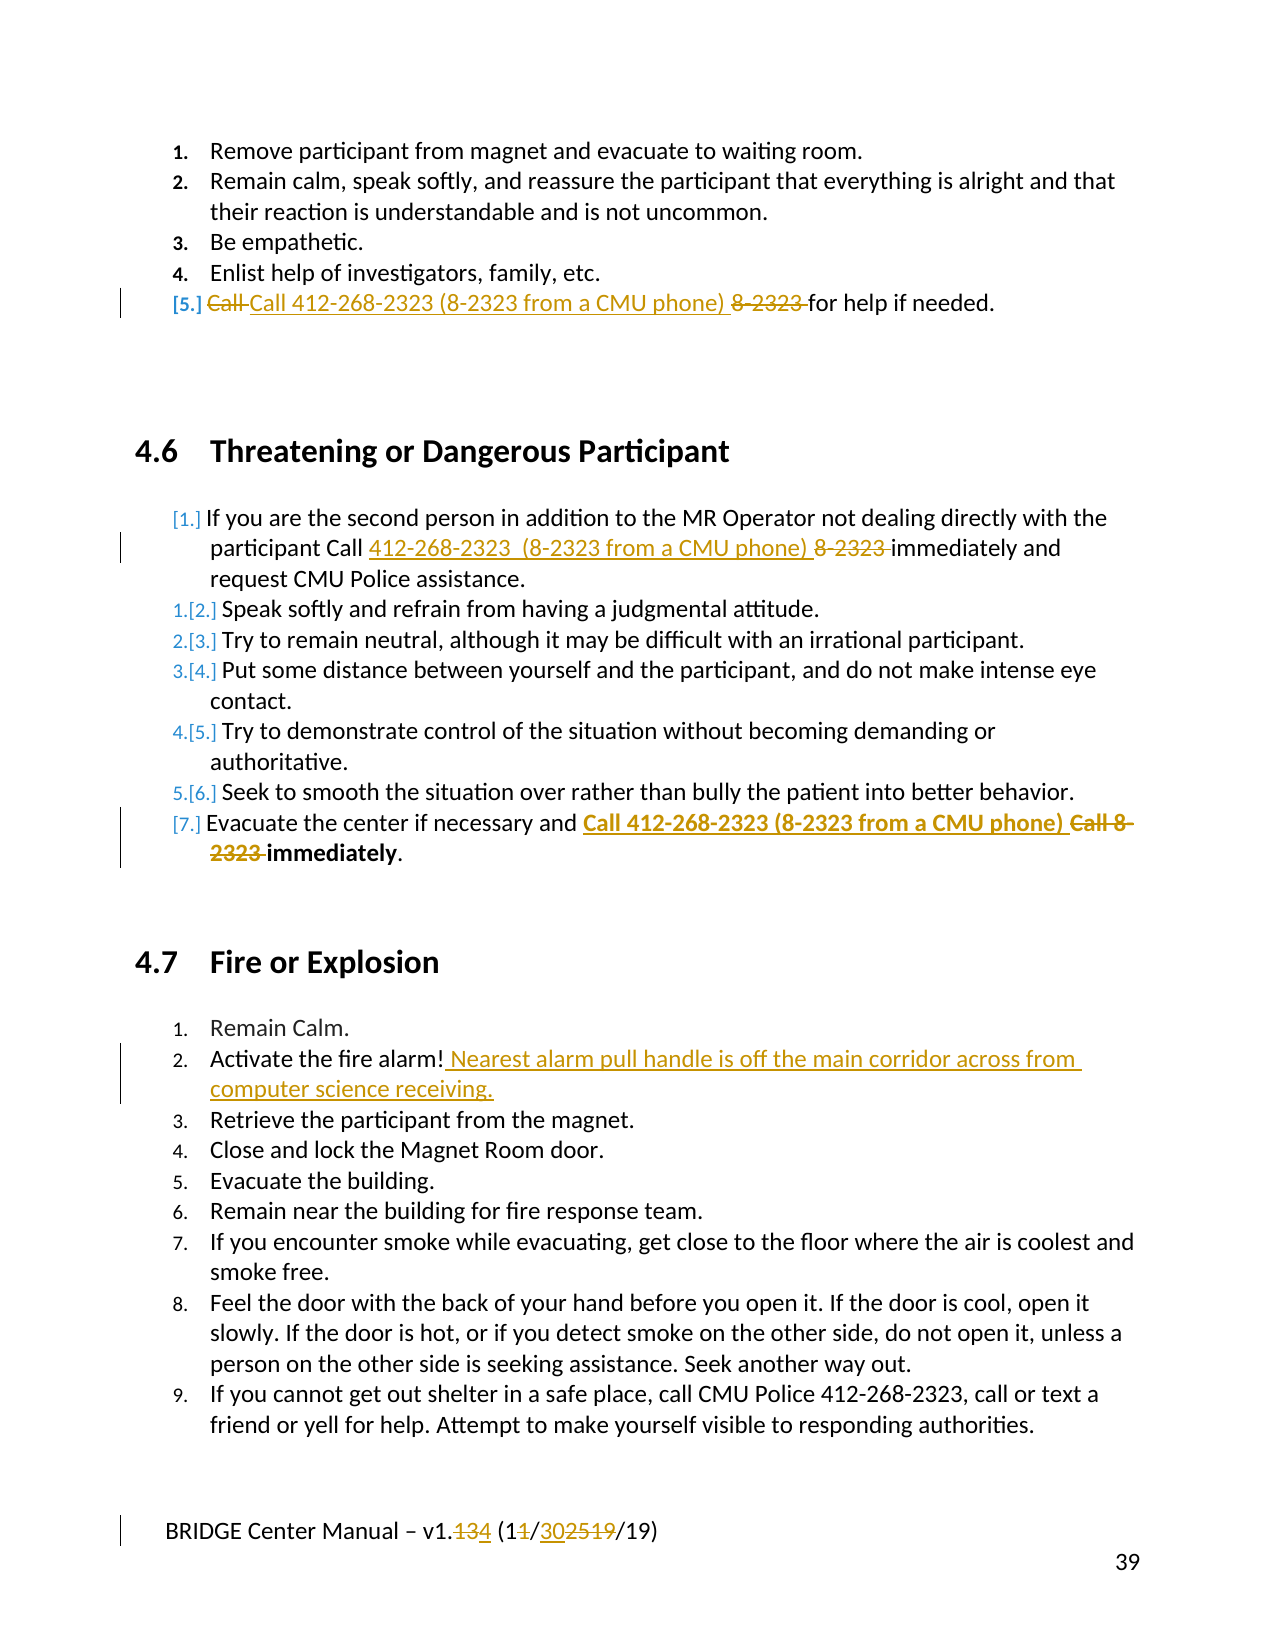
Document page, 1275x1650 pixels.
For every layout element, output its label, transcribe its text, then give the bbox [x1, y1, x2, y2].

list Remain near the building for fire response team. [172, 1196, 1140, 1226]
list Retrieve the participant from the magnet. [172, 1104, 1140, 1134]
list Remain Calm. [172, 1012, 1140, 1043]
list Remain calm, speak softly, and reassure the participant that everything is alright and that their reaction is understandable and is not uncommon. [172, 166, 1140, 227]
list for help if needed. [172, 288, 1140, 318]
list If you are the second person in addition to the MR Operator not dealing directly with the participant Call immediately and request CMU Police assistance. [172, 502, 1140, 593]
list Put some distance between yourself and the participant, and do not make intense eye contact. [172, 654, 1140, 715]
list Activate the fire alarm! [172, 1043, 1140, 1104]
list Feel the door with the back of your hand before you open it. If the door is cool, open it slowly. If the door is hot, or if you detect smoke on the other side, do not open it, unless a person on the other side is seeking assistance. Seek another way out. [172, 1287, 1140, 1379]
list Be empathetic. [172, 227, 1140, 257]
list If you cannot get out shelter in a safe place, call CMU Police 412-268-2323, call or text a friend or yell for help. Attempt to make yourself visible to responding authorities. [172, 1379, 1140, 1440]
list If you encounter smoke while evacuating, get close to the floor where the air is coolest and smoke free. [172, 1226, 1140, 1287]
list Try to demonstrate control of the situation without becoming demanding or authoritative. [172, 715, 1140, 776]
list Speak softly and refrain from having a judgmental attitude. [172, 593, 1140, 624]
list Try to remain neutral, although it may be difficult with an irrational participant. [172, 624, 1140, 654]
list Remove participant from magnet and evacuate to waiting room. [172, 135, 1140, 166]
list Seek to smooth the situation over rather than bully the patient into better behavior. [172, 776, 1140, 807]
list Enlist help of investigators, family, etc. [172, 257, 1140, 288]
subtitle 4.6 Threatening or Dangerous Participant [135, 431, 1140, 471]
list Evacuate the building. [172, 1165, 1140, 1196]
subtitle 4.7 Fire or Explosion [135, 941, 1140, 982]
list Close and lock the Magnet Room door. [172, 1134, 1140, 1165]
list Evacuate the center if necessary and immediately. [172, 807, 1140, 868]
